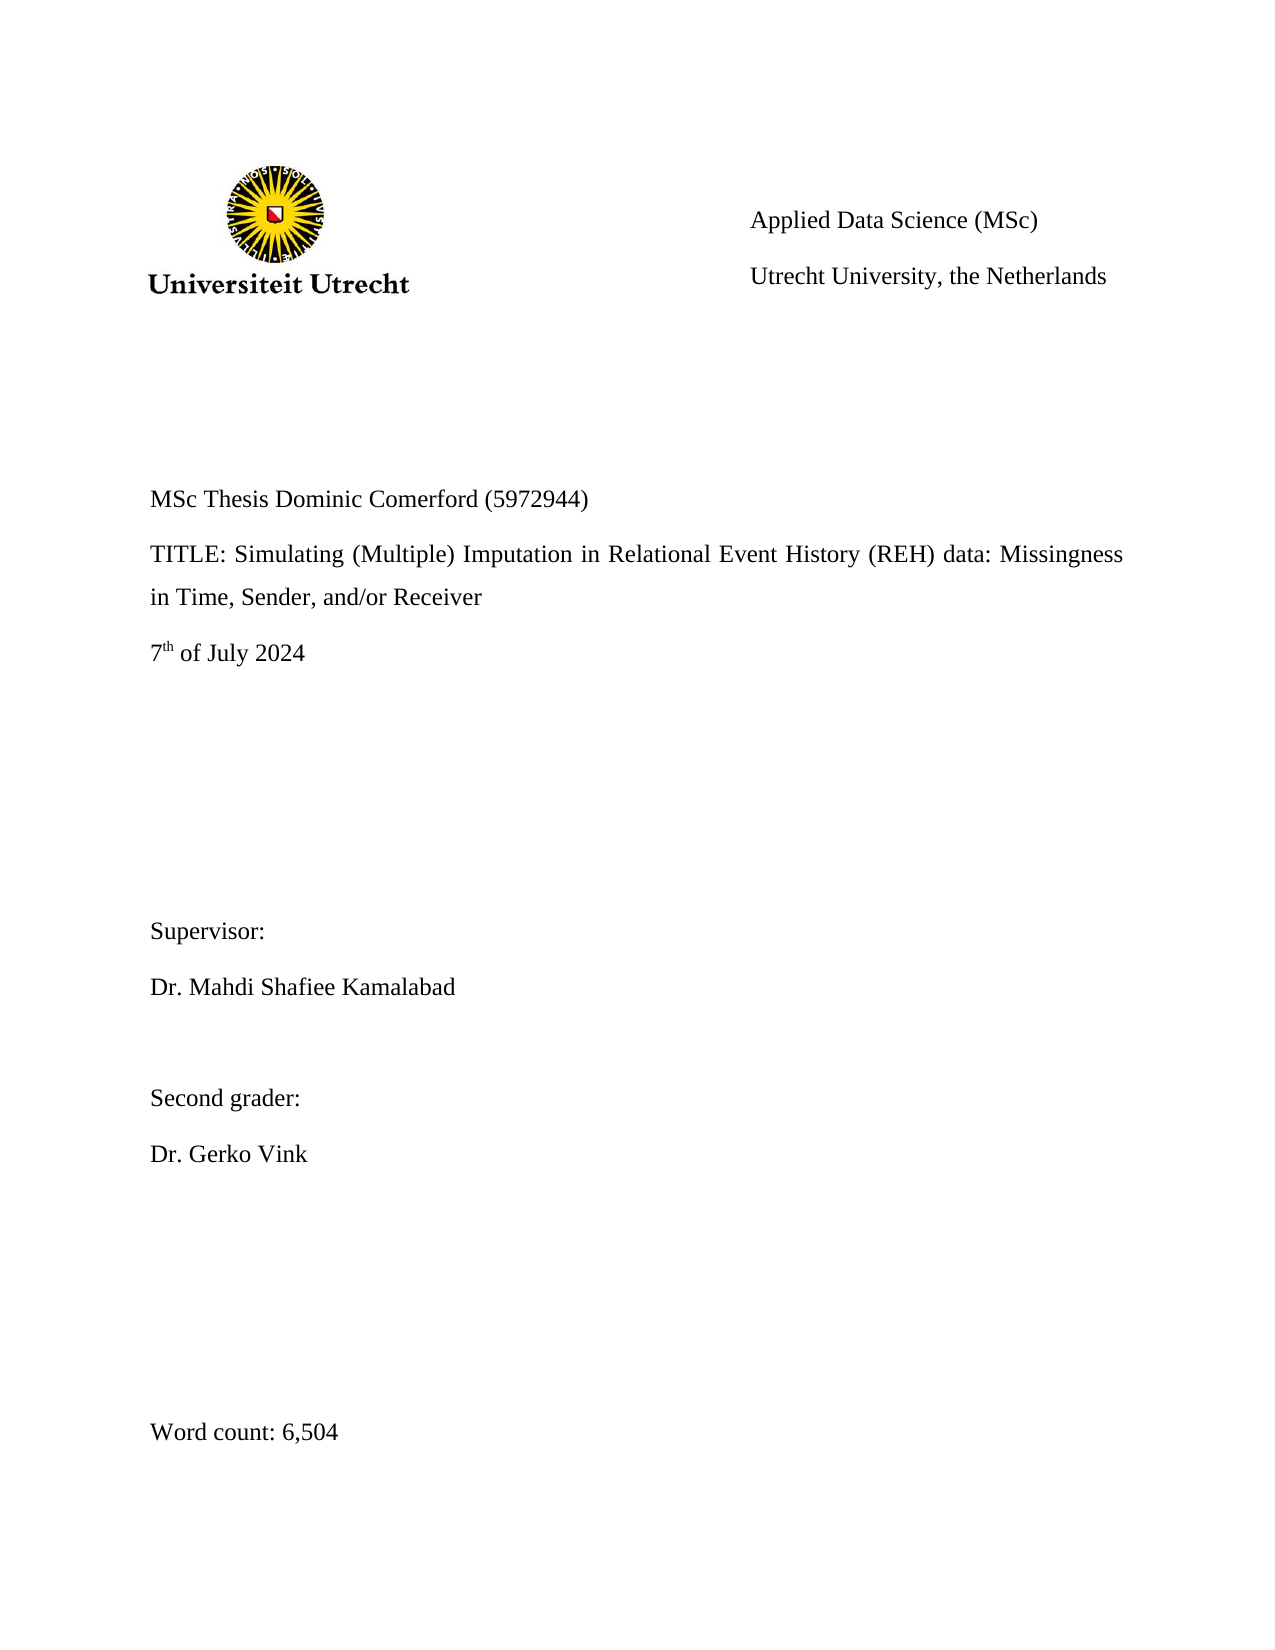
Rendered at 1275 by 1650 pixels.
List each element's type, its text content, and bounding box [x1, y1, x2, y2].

text Second grader: [150, 1083, 1125, 1112]
picture [118, 150, 438, 366]
text Word count: 6,504 [150, 1417, 1125, 1446]
text Applied Data Science (MSc) [438, 206, 1125, 234]
text Utrecht University, the Netherlands [438, 261, 1125, 290]
text Dr. Gerko Vink [150, 1139, 1125, 1167]
text MSc Thesis Dominic Comerford (5972944) [150, 484, 1125, 512]
text Dr. Mahdi Shafiee Kamalabad [150, 972, 1125, 1001]
text Supervisor: [150, 916, 1125, 945]
text TITLE: Simulating (Multiple) Imputation in Relational Event History (REH) data: Missingness in Time, Sender, and/or Receiver [150, 539, 1125, 611]
text 7th of July 2024 [150, 638, 1125, 667]
